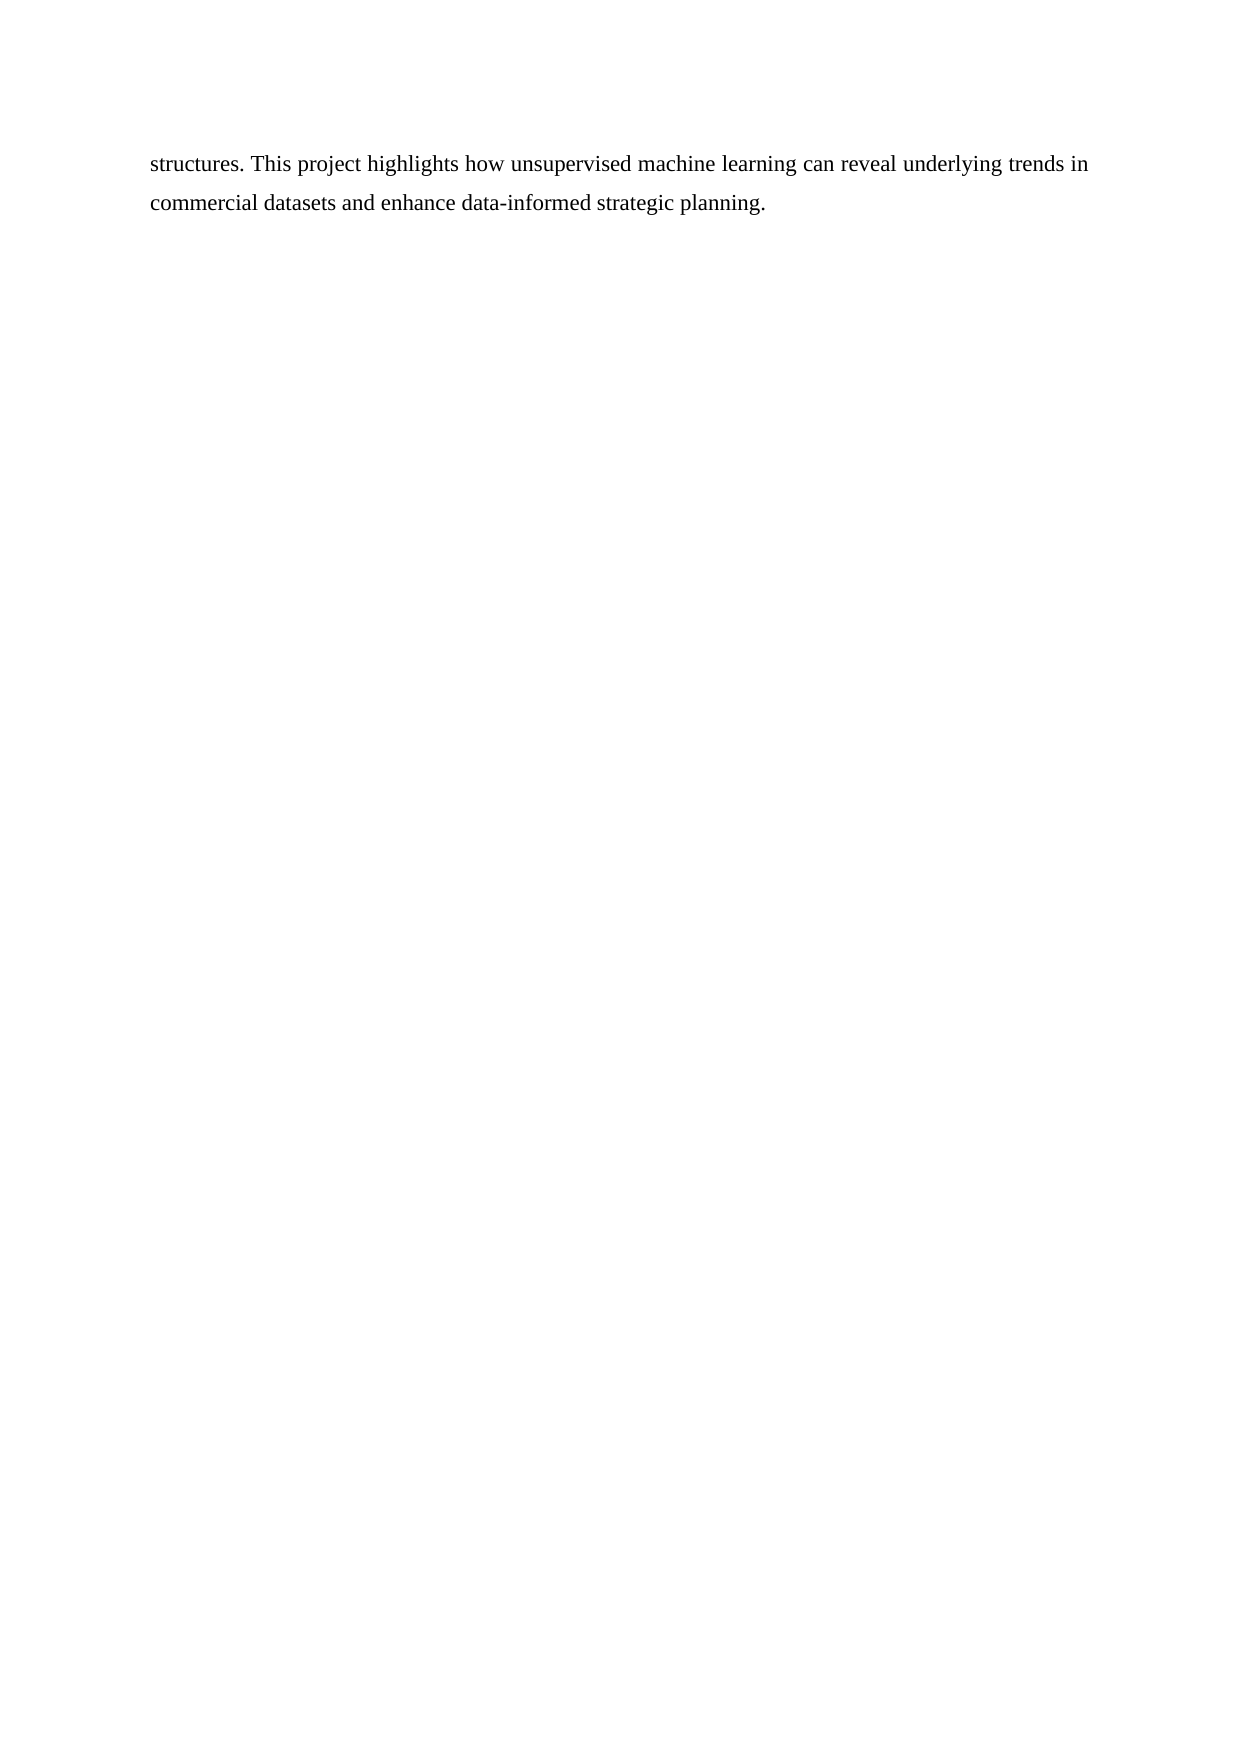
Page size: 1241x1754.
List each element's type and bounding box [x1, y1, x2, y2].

text [150, 150, 1090, 216]
